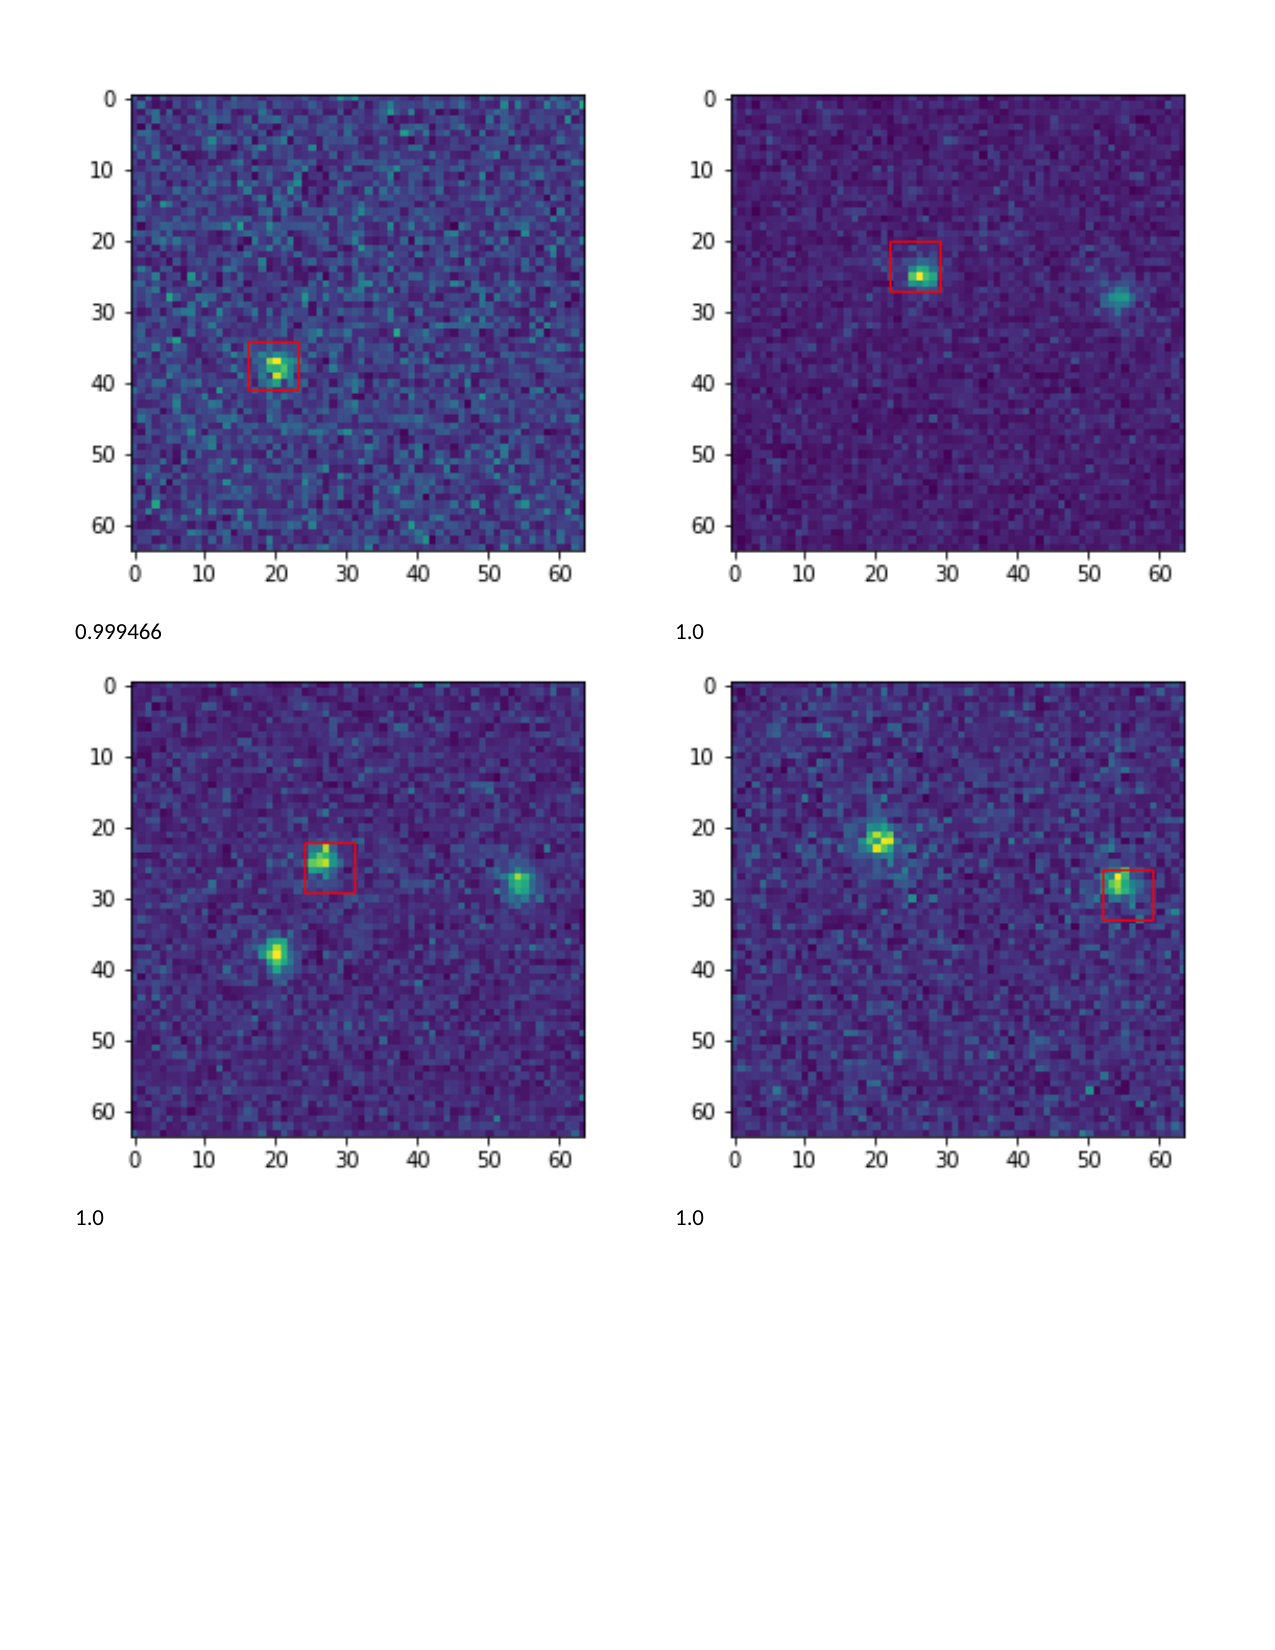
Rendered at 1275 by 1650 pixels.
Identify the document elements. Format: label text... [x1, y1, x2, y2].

picture [675, 661, 1205, 1187]
text 0.999466 [75, 617, 600, 645]
picture [75, 75, 605, 601]
text 1.0 [675, 617, 1200, 645]
picture [675, 75, 1205, 601]
text 1.0 [75, 1203, 600, 1231]
text 1.0 [675, 1203, 1200, 1231]
picture [75, 661, 605, 1187]
